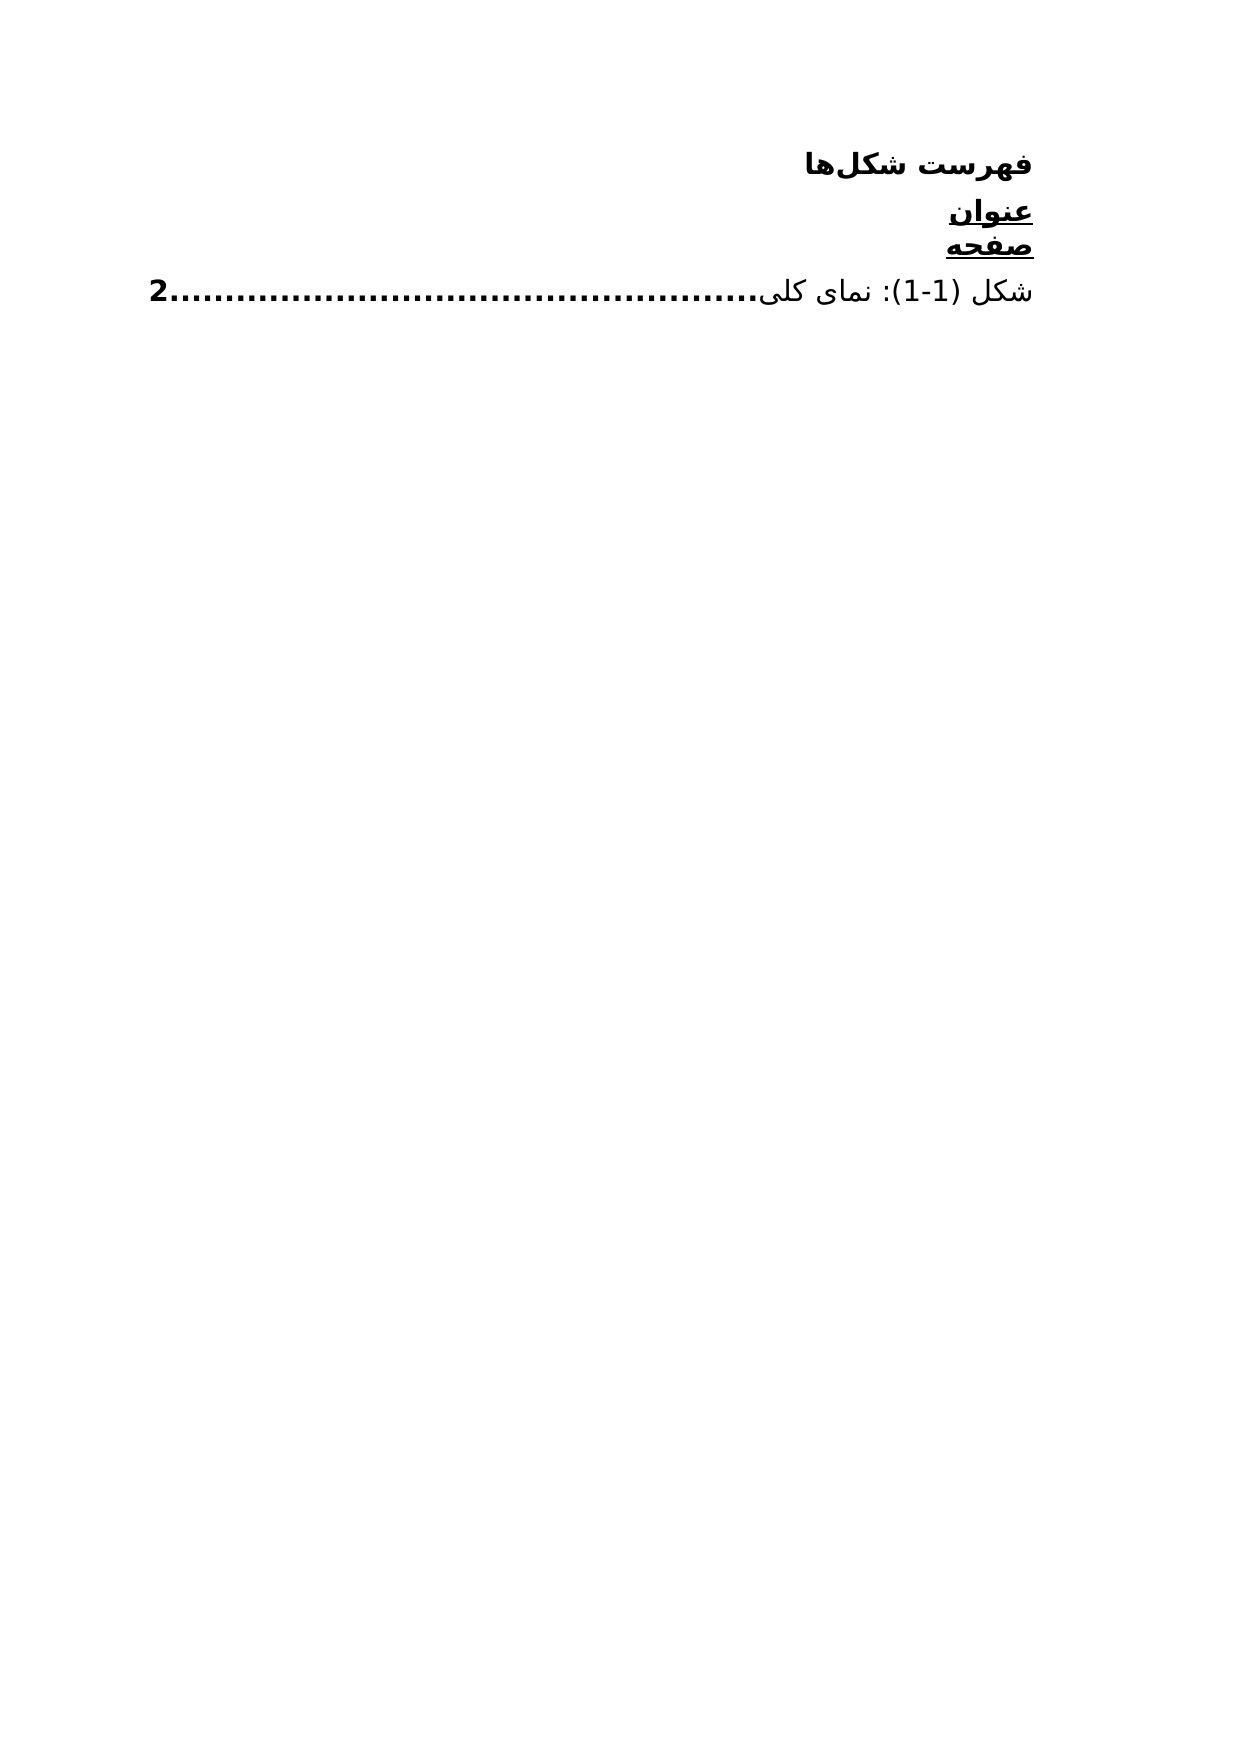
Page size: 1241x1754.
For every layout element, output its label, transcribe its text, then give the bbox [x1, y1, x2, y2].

text شکل (1-1): نمای کلی 2 [148, 274, 1033, 308]
text عنوان صفحه [148, 194, 1033, 262]
text فهرست شکل‌ها [148, 148, 1033, 182]
